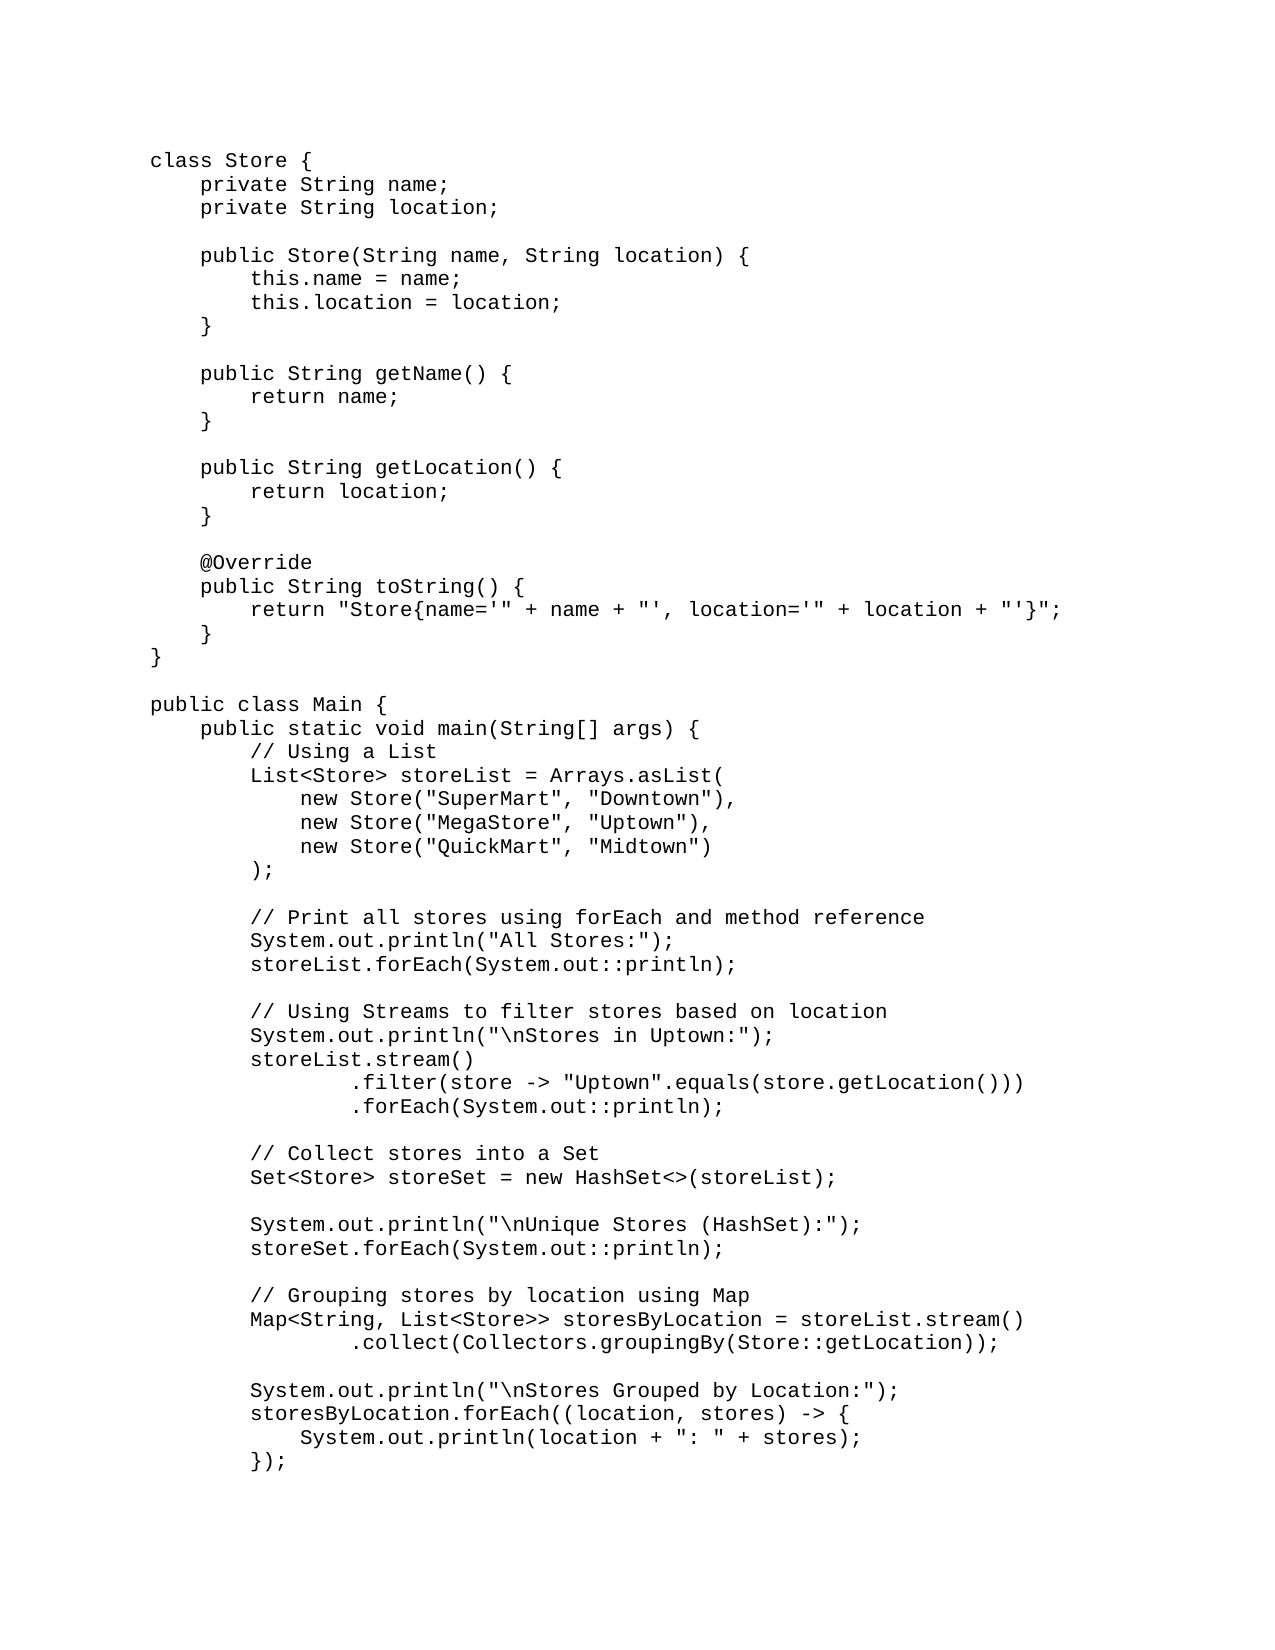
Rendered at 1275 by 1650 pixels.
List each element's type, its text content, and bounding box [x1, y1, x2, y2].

text } [150, 316, 1125, 339]
text return location; [150, 481, 1125, 505]
text this.location = location; [150, 292, 1125, 316]
text new Store("MegaStore", "Uptown"), [150, 812, 1125, 836]
text Map<String, List<Store>> storesByLocation = storeList.stream() [150, 1309, 1125, 1332]
text storeList.stream() [150, 1048, 1125, 1072]
text .forEach(System.out::println); [150, 1096, 1125, 1119]
text new Store("SuperMart", "Downtown"), [150, 788, 1125, 812]
text // Collect stores into a Set [150, 1143, 1125, 1167]
text return "Store{name='" + name + "', location='" + location + "'}"; [150, 599, 1125, 623]
text List<Store> storeList = Arrays.asList( [150, 765, 1125, 788]
text @Override [150, 552, 1125, 576]
text System.out.println("\nStores Grouped by Location:"); [150, 1379, 1125, 1403]
text private String name; [150, 174, 1125, 197]
text return name; [150, 386, 1125, 410]
text System.out.println("\nUnique Stores (HashSet):"); [150, 1214, 1125, 1238]
text storeSet.forEach(System.out::println); [150, 1238, 1125, 1261]
text // Using Streams to filter stores based on location [150, 1001, 1125, 1025]
text .filter(store -> "Uptown".equals(store.getLocation())) [150, 1072, 1125, 1096]
text } [150, 623, 1125, 647]
text storesByLocation.forEach((location, stores) -> { [150, 1403, 1125, 1427]
text Set<Store> storeSet = new HashSet<>(storeList); [150, 1167, 1125, 1190]
text class Store { [150, 150, 1125, 174]
text public static void main(String[] args) { [150, 717, 1125, 741]
text } [150, 647, 1125, 670]
text System.out.println(location + ": " + stores); [150, 1427, 1125, 1451]
text public String getLocation() { [150, 457, 1125, 481]
text new Store("QuickMart", "Midtown") [150, 836, 1125, 859]
text .collect(Collectors.groupingBy(Store::getLocation)); [150, 1332, 1125, 1356]
text // Grouping stores by location using Map [150, 1285, 1125, 1309]
text } [150, 410, 1125, 434]
text }); [150, 1451, 1125, 1474]
text public class Main { [150, 694, 1125, 717]
text // Using a List [150, 741, 1125, 765]
text public String toString() { [150, 576, 1125, 599]
text public Store(String name, String location) { [150, 244, 1125, 268]
text this.name = name; [150, 268, 1125, 292]
text ); [150, 859, 1125, 883]
text System.out.println("\nStores in Uptown:"); [150, 1025, 1125, 1048]
text System.out.println("All Stores:"); [150, 930, 1125, 954]
text } [150, 505, 1125, 528]
text private String location; [150, 197, 1125, 221]
text public String getName() { [150, 363, 1125, 386]
text // Print all stores using forEach and method reference [150, 907, 1125, 930]
text storeList.forEach(System.out::println); [150, 954, 1125, 978]
